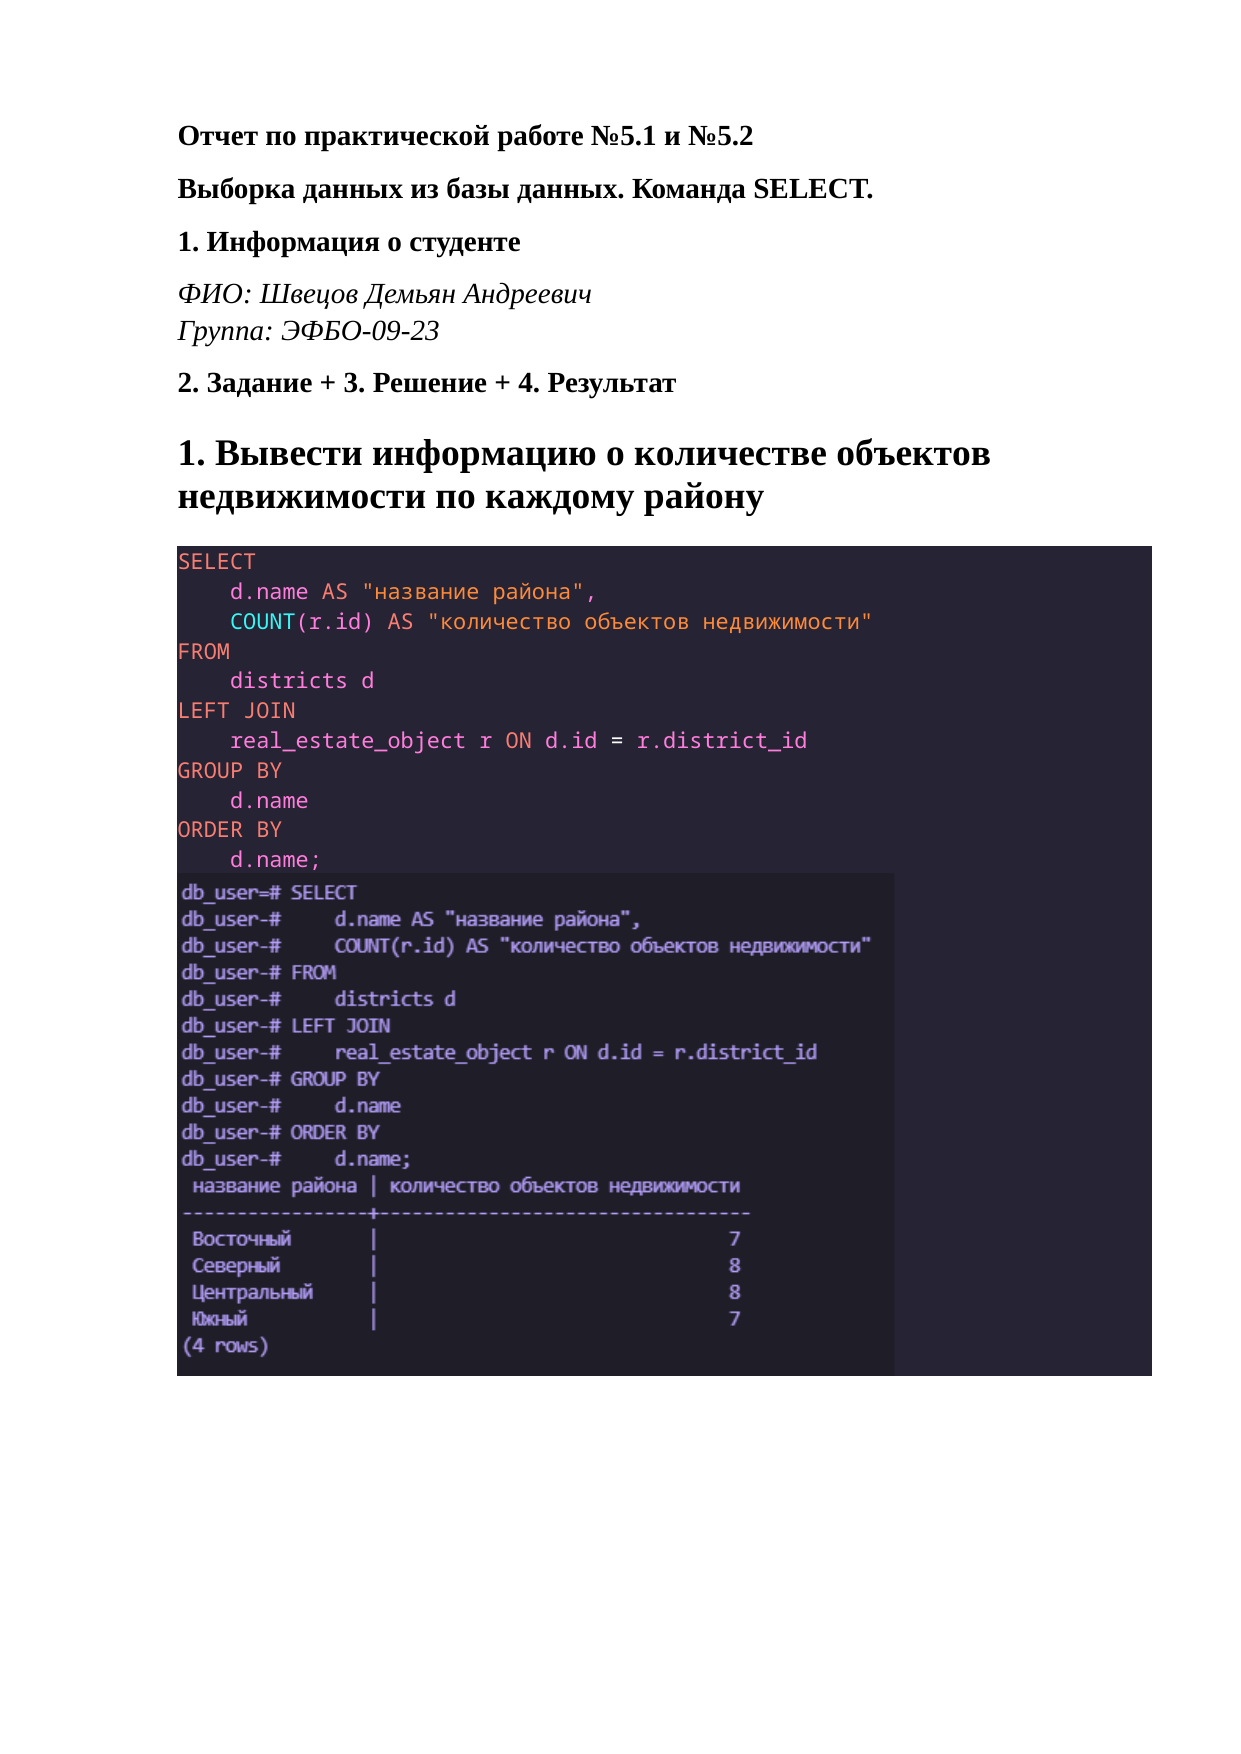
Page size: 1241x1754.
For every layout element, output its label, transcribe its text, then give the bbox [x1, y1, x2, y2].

text real_estate_object r ON d.id = r.district_id [177, 725, 1152, 755]
text Отчет по практической работе №5.1 и №5.2 [177, 118, 1152, 152]
text 1. Вывести информацию о количестве объектов недвижимости по каждому району [177, 431, 1152, 517]
text COUNT(r.id) AS "количество объектов недвижимости" [177, 606, 1152, 636]
text LEFT JOIN [177, 695, 1152, 725]
text FROM [177, 636, 1152, 665]
text ORDER BY [177, 814, 1152, 844]
text d.name; [177, 844, 1152, 874]
text GROUP BY [177, 755, 1152, 784]
text 2. Задание + 3. Решение + 4. Результат [177, 366, 1152, 399]
text SELECT [177, 546, 1152, 576]
text 1. Информация о студенте [177, 224, 1152, 257]
text ФИО: Швецов Демьян Андреевич Группа: ЭФБО-09-23 [177, 277, 1152, 346]
text Выборка данных из базы данных. Команда SELECT. [177, 171, 1152, 204]
text districts d [177, 665, 1152, 695]
text d.name AS "название района", [177, 576, 1152, 606]
picture [177, 873, 895, 1376]
text d.name [177, 784, 1152, 814]
